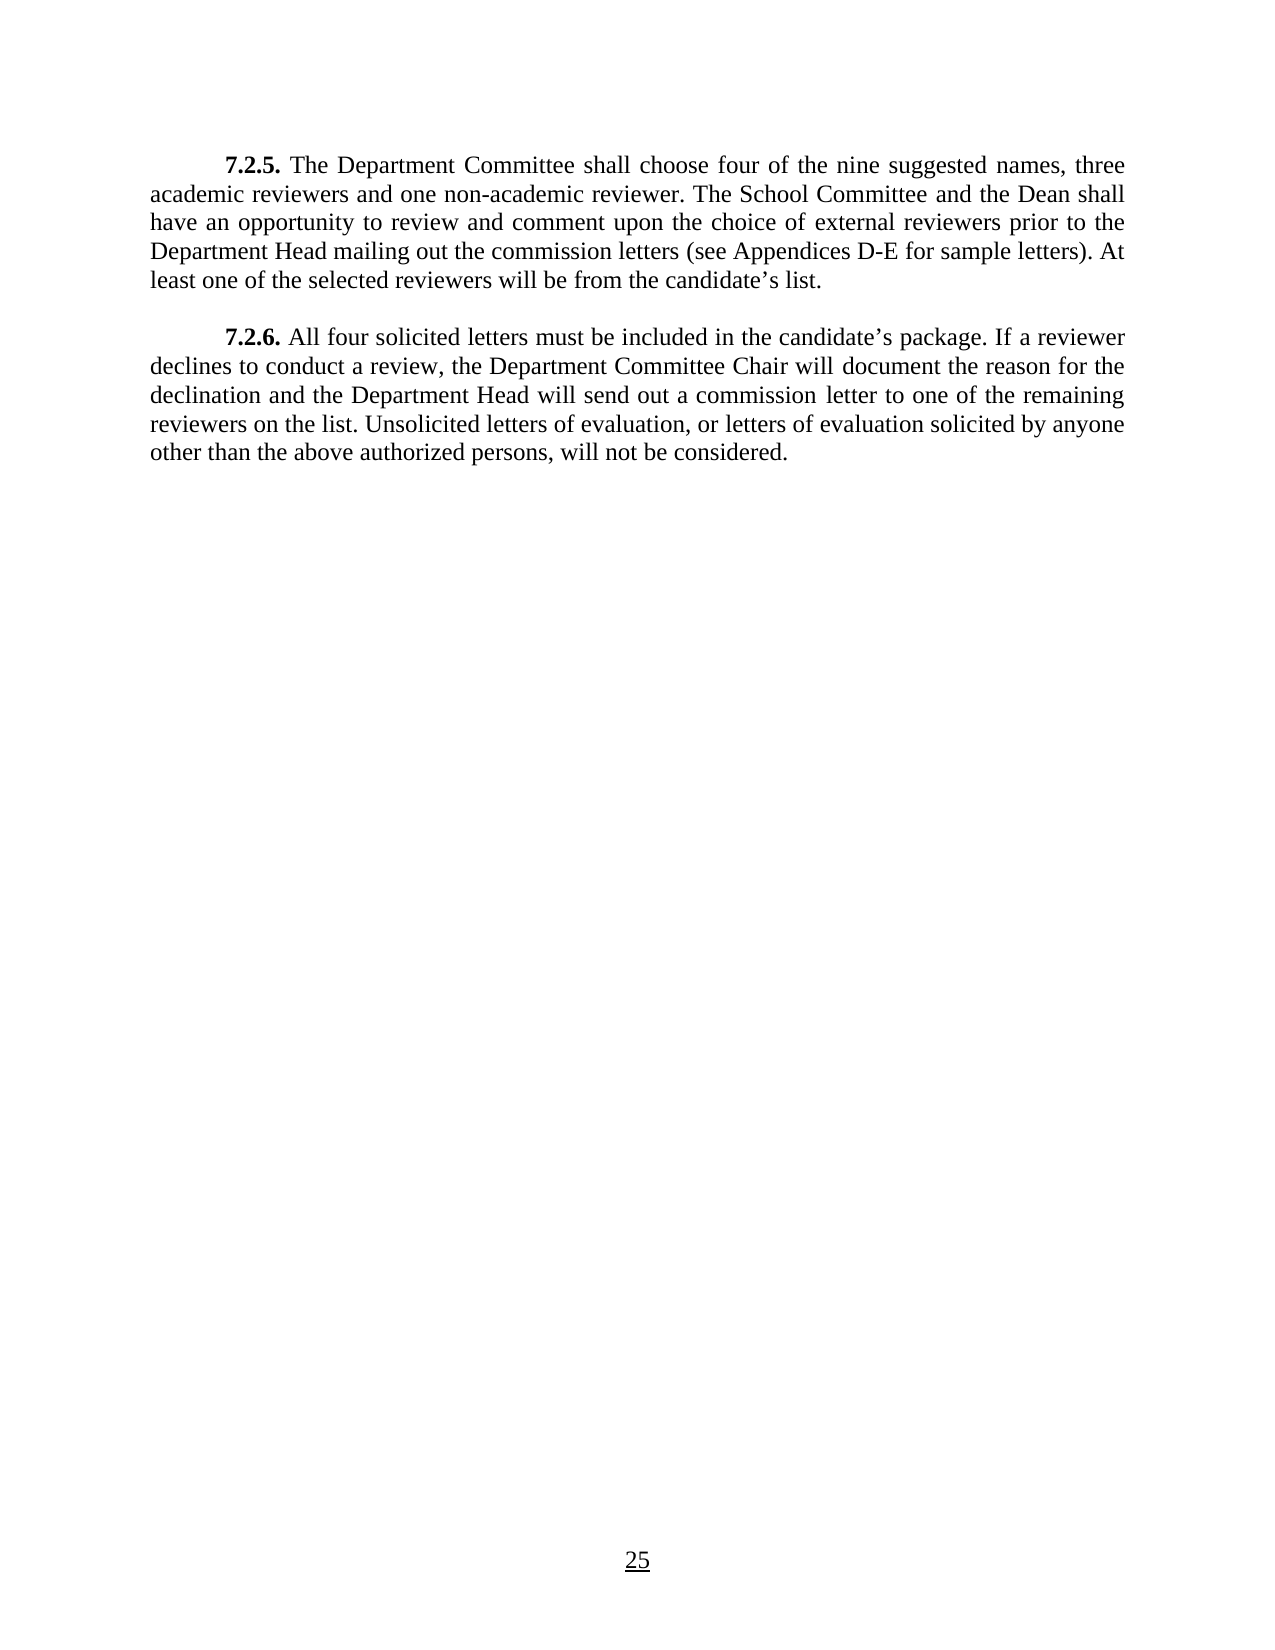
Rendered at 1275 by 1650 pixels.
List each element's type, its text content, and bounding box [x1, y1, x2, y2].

text 7.2.5. The Department Committee shall choose four of the nine suggested names, three academic reviewers and one non-academic reviewer. The School Committee and the Dean shall have an opportunity to review and comment upon the choice of external reviewers prior to the Department Head mailing out the commission letters (see Appendices D-E for sample letters). At least one of the selected reviewers will be from the candidate’s list. [150, 150, 1125, 294]
text 7.2.6. All four solicited letters must be included in the candidate’s package. If a reviewer declines to conduct a review, the Department Committee Chair will document the reason for the declination and the Department Head will send out a commission letter to one of the remaining reviewers on the list. Unsolicited letters of evaluation, or letters of evaluation solicited by anyone other than the above authorized persons, will not be considered. [150, 322, 1125, 466]
